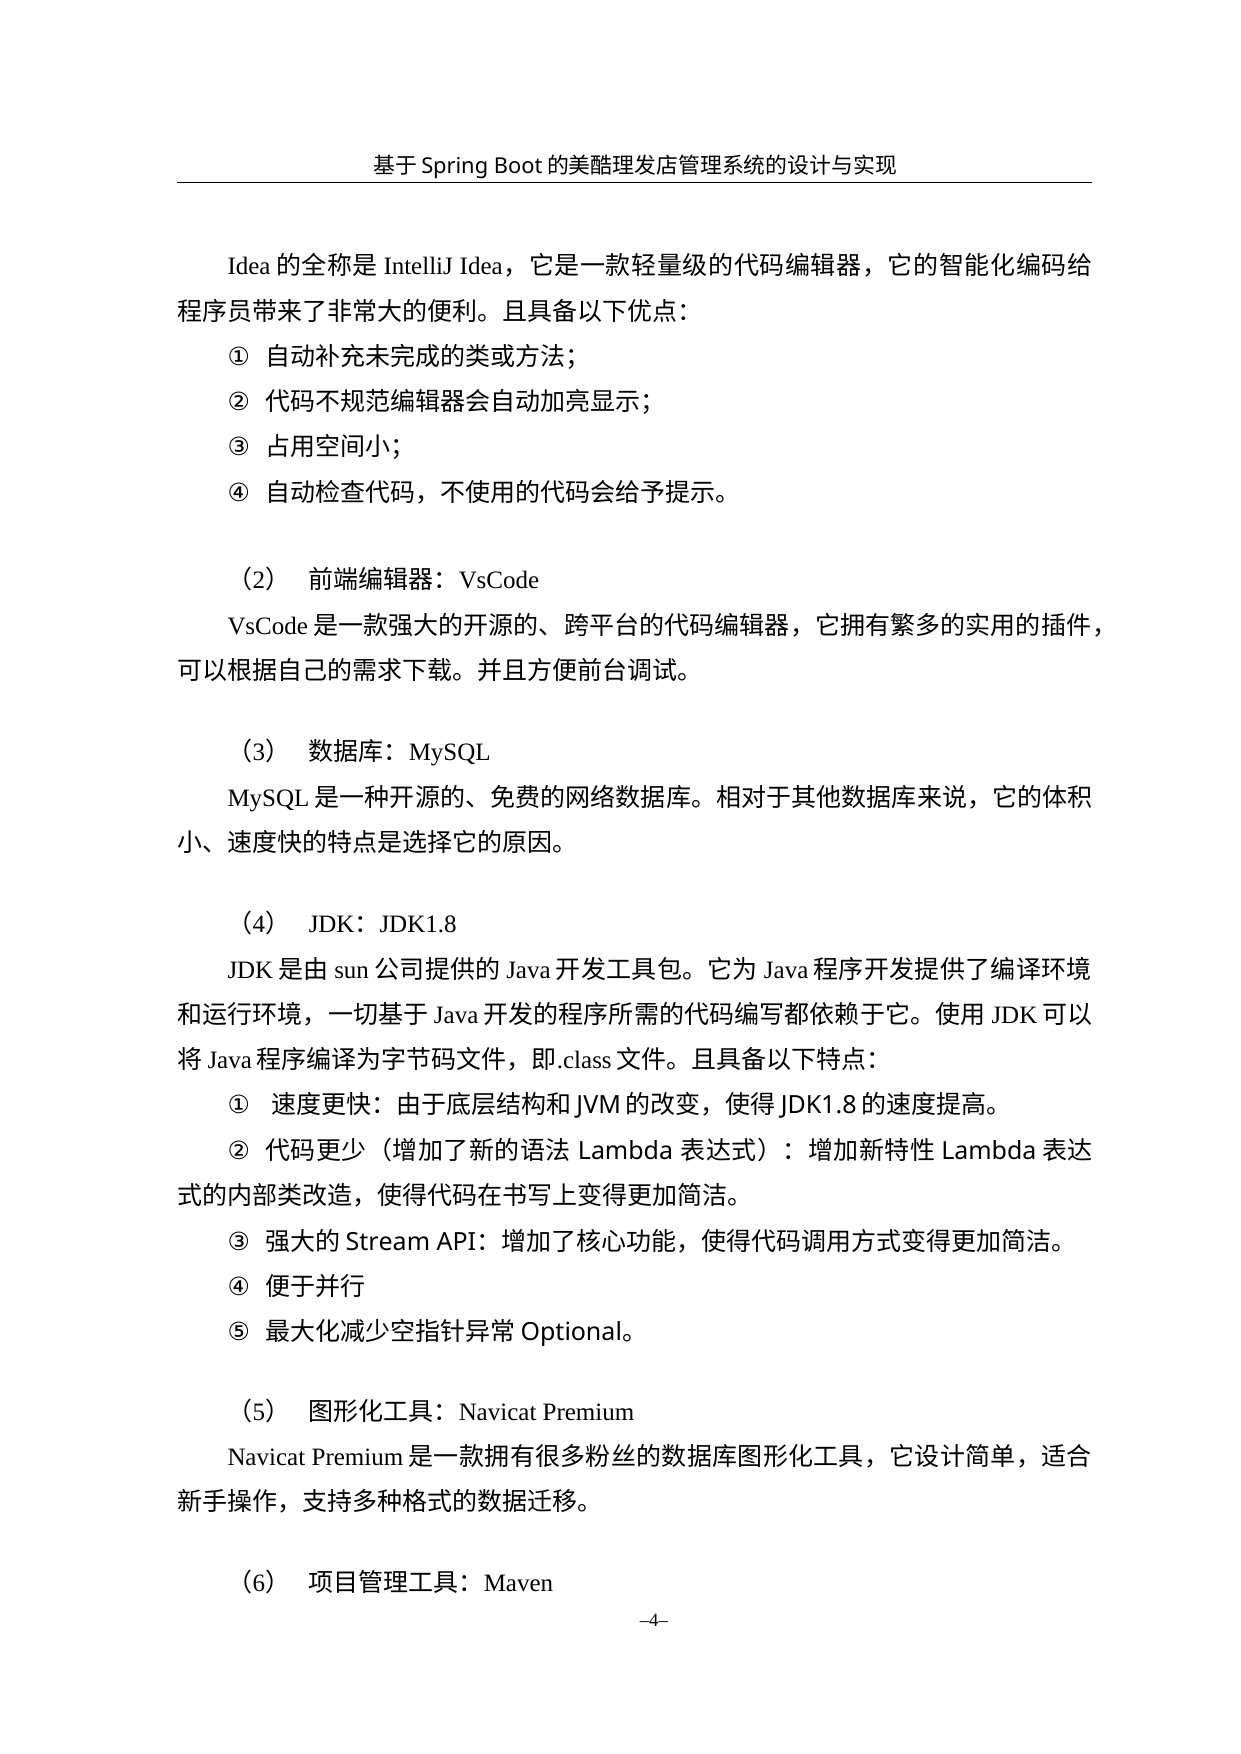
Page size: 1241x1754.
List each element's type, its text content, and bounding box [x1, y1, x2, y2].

list JDK：JDK1.8 [177, 904, 1092, 940]
list 图形化工具：Navicat Premium [227, 1391, 1092, 1427]
list 项目管理工具：Maven [227, 1563, 1092, 1599]
text JDK是由sun公司提供的Java开发工具包。它为Java程序开发提供了编译环境和运行环境，一切基于Java开发的程序所需的代码编写都依赖于它。使用JDK可以将Java程序编译为字节码文件，即.class文件。且具备以下特点： [177, 949, 1092, 1076]
list 自动补充未完成的类或方法； [177, 336, 1092, 372]
list 速度更快：由于底层结构和JVM的改变，使得JDK1.8的速度提高。 [227, 1085, 1092, 1121]
list 自动检查代码，不使用的代码会给予提示。 [177, 472, 1092, 508]
list 强大的 Stream API：增加了核心功能，使得代码调用方式变得更加简洁。 [177, 1221, 1092, 1257]
list 前端编辑器：VsCode [177, 560, 1092, 596]
list 数据库：MySQL [177, 732, 1092, 768]
text Idea的全称是IntelliJ Idea，它是一款轻量级的代码编辑器，它的智能化编码给程序员带来了非常大的便利。且具备以下优点： [177, 246, 1092, 327]
text VsCode是一款强大的开源的、跨平台的代码编辑器，它拥有繁多的实用的插件，可以根据自己的需求下载。并且方便前台调试。 [177, 605, 1092, 687]
text Navicat Premium是一款拥有很多粉丝的数据库图形化工具，它设计简单，适合新手操作，支持多种格式的数据迁移。 [177, 1436, 1092, 1518]
list 代码更少（增加了新的语法 Lambda 表达式）：增加新特性Lambda表达式的内部类改造，使得代码在书写上变得更加简洁。 [177, 1130, 1092, 1212]
list 最大化减少空指针异常 Optional。 [177, 1312, 1092, 1348]
list 便于并行 [177, 1266, 1092, 1302]
list 代码不规范编辑器会自动加亮显示； [177, 382, 1092, 418]
list 占用空间小； [177, 427, 1092, 463]
text MySQL是一种开源的、免费的网络数据库。相对于其他数据库来说，它的体积小、速度快的特点是选择它的原因。 [177, 777, 1092, 859]
